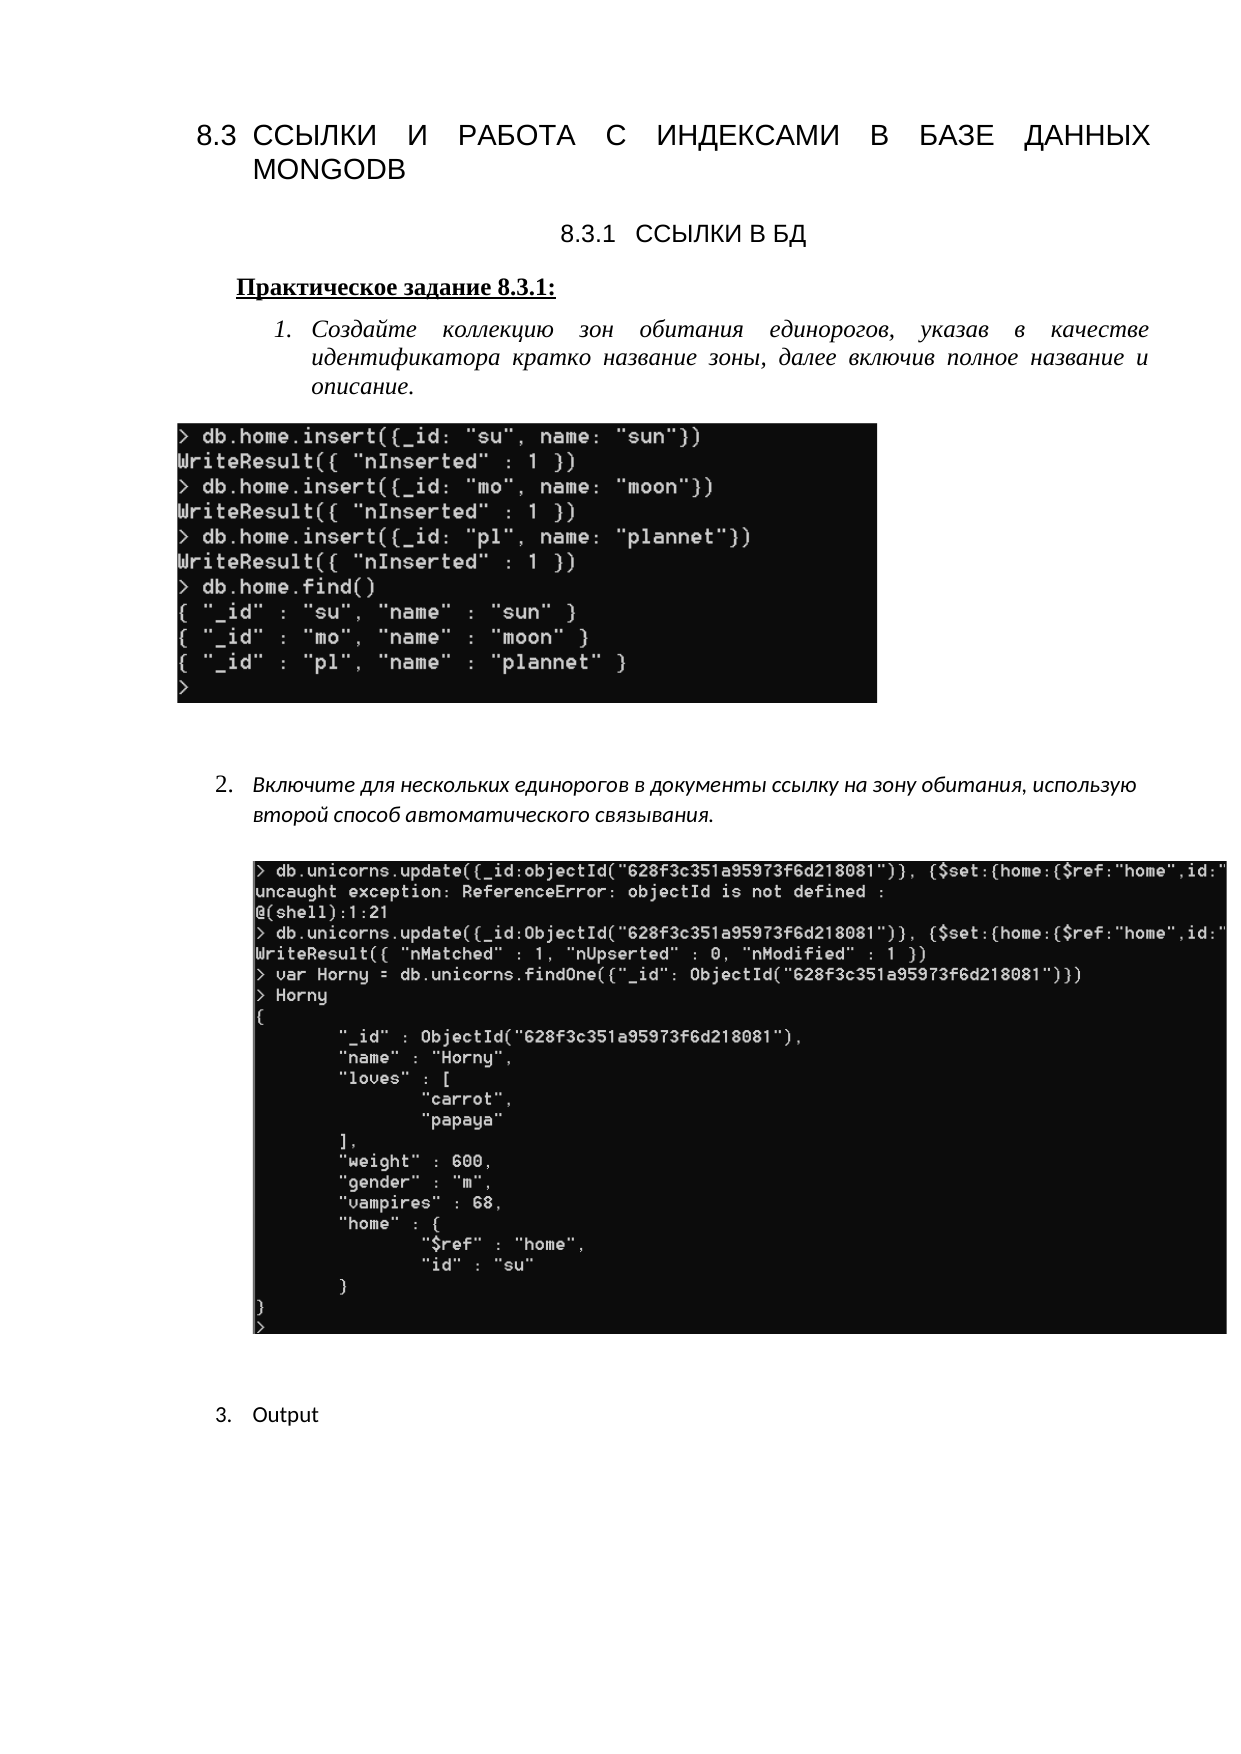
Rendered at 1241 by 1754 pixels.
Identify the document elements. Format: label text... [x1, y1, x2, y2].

list ССЫЛКИ В БД [215, 219, 1152, 247]
list Создайте коллекцию зон обитания единорогов, указав в качестве идентификатора кратко название зоны, далее включив полное название и описание. [274, 314, 1152, 400]
list Включите для нескольких единорогов в документы ссылку на зону обитания, использую второй способ автоматического связывания. [215, 769, 1152, 828]
list Output [215, 1400, 1152, 1428]
text Практическое задание 8.3.1: [177, 272, 1152, 301]
list ССЫЛКИ И РАБОТА С ИНДЕКСАМИ В БАЗЕ ДАННЫХ MONGODB [196, 118, 1152, 185]
picture [177, 412, 878, 703]
picture [252, 861, 1227, 1334]
